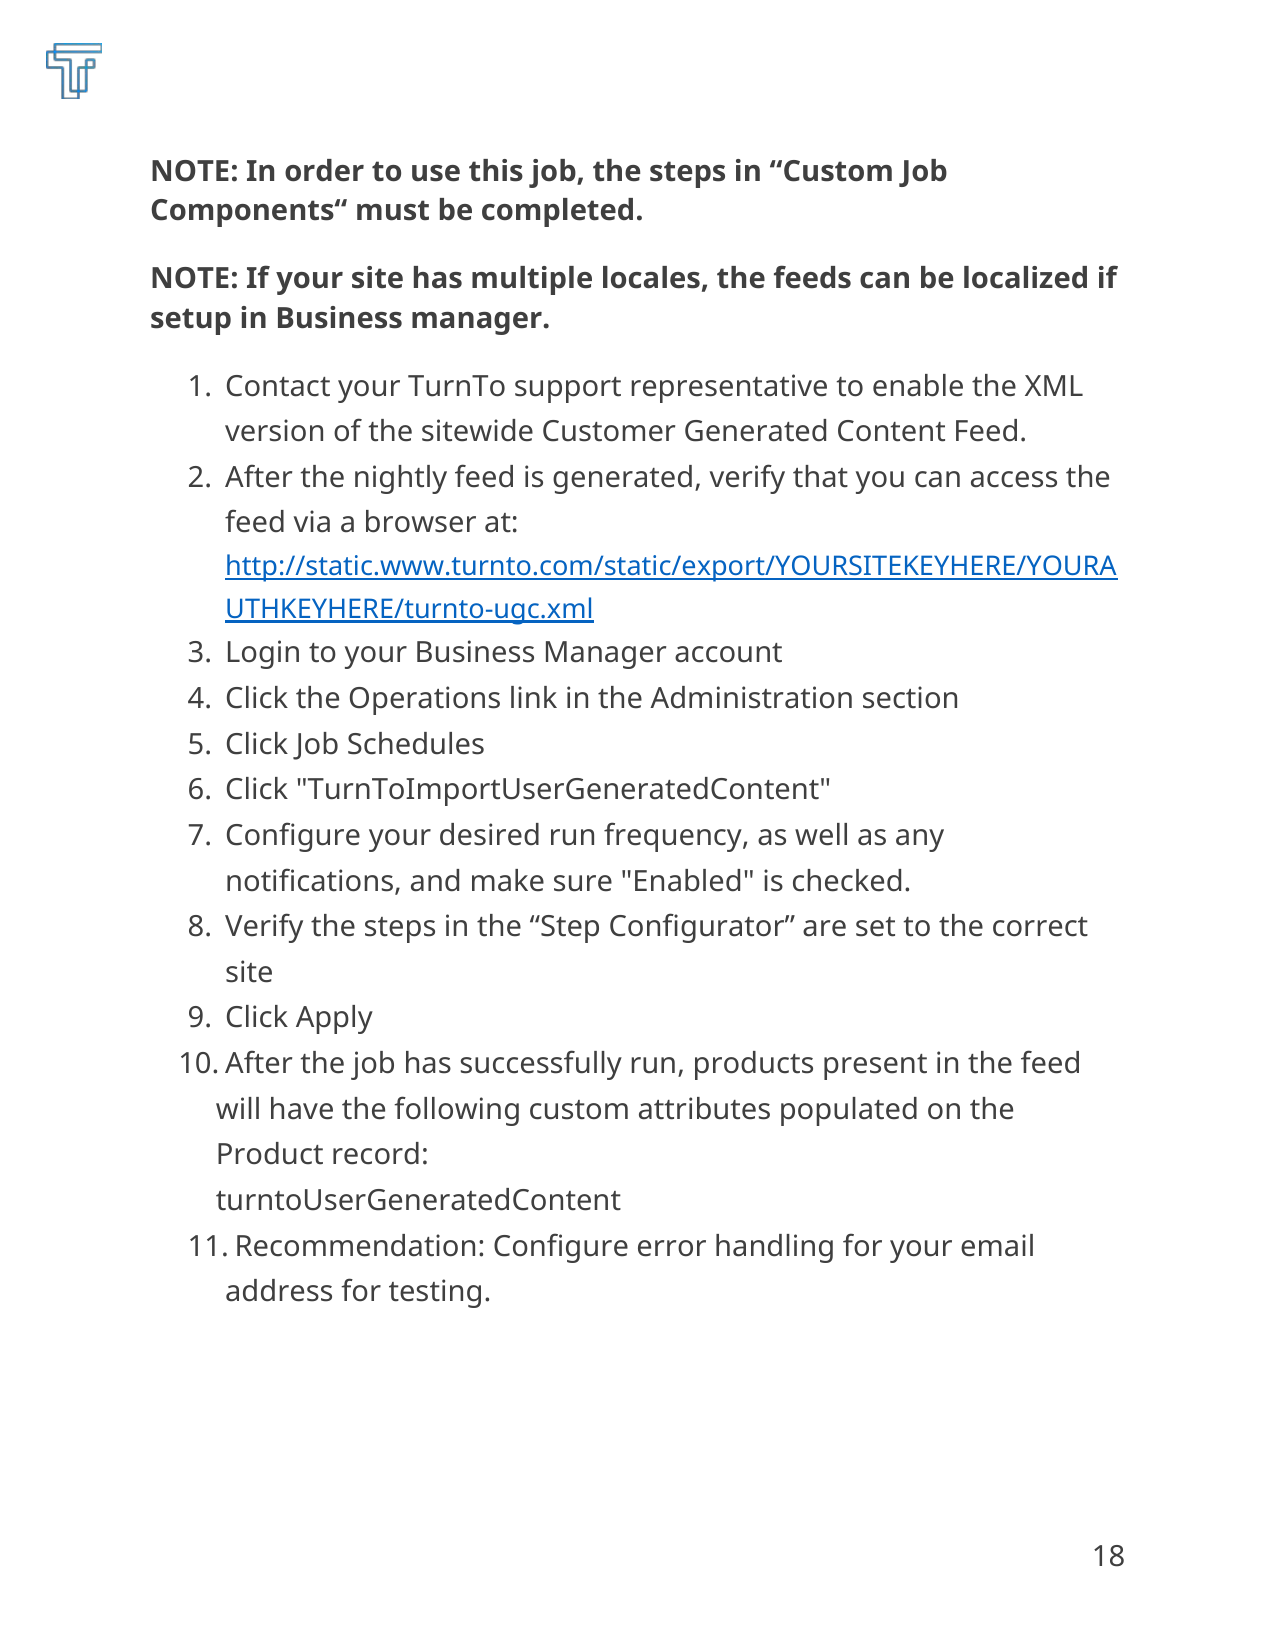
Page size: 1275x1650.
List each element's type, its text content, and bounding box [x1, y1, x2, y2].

list Click Job Schedules [187, 723, 1125, 763]
list Verify the steps in the “Step Configurator” are set to the correct site [187, 905, 1125, 991]
list Click "TurnToImportUserGeneratedContent" [187, 768, 1125, 808]
list Click the Operations link in the Administration section [187, 677, 1125, 717]
list Configure your desired run frequency, as well as any notifications, and make sure "Enabled" is checked. [187, 814, 1125, 899]
picture [46, 43, 102, 99]
list Recommendation: Configure error handling for your email address for testing. [187, 1225, 1125, 1310]
list Login to your Business Manager account [187, 632, 1125, 671]
list After the job has successfully run, products present in the feed will have the following custom attributes populated on the Product record: turntoUserGeneratedContent [178, 1042, 1125, 1219]
text NOTE: In order to use this job, the steps in “Custom Job Components“ must be completed. [150, 150, 1125, 229]
list Click Apply [187, 997, 1125, 1036]
list Contact your TurnTo support representative to enable the XML version of the sitewide Customer Generated Content Feed. [187, 365, 1125, 450]
text NOTE: If your site has multiple locales, the feeds can be localized if setup in Business manager. [150, 257, 1125, 337]
